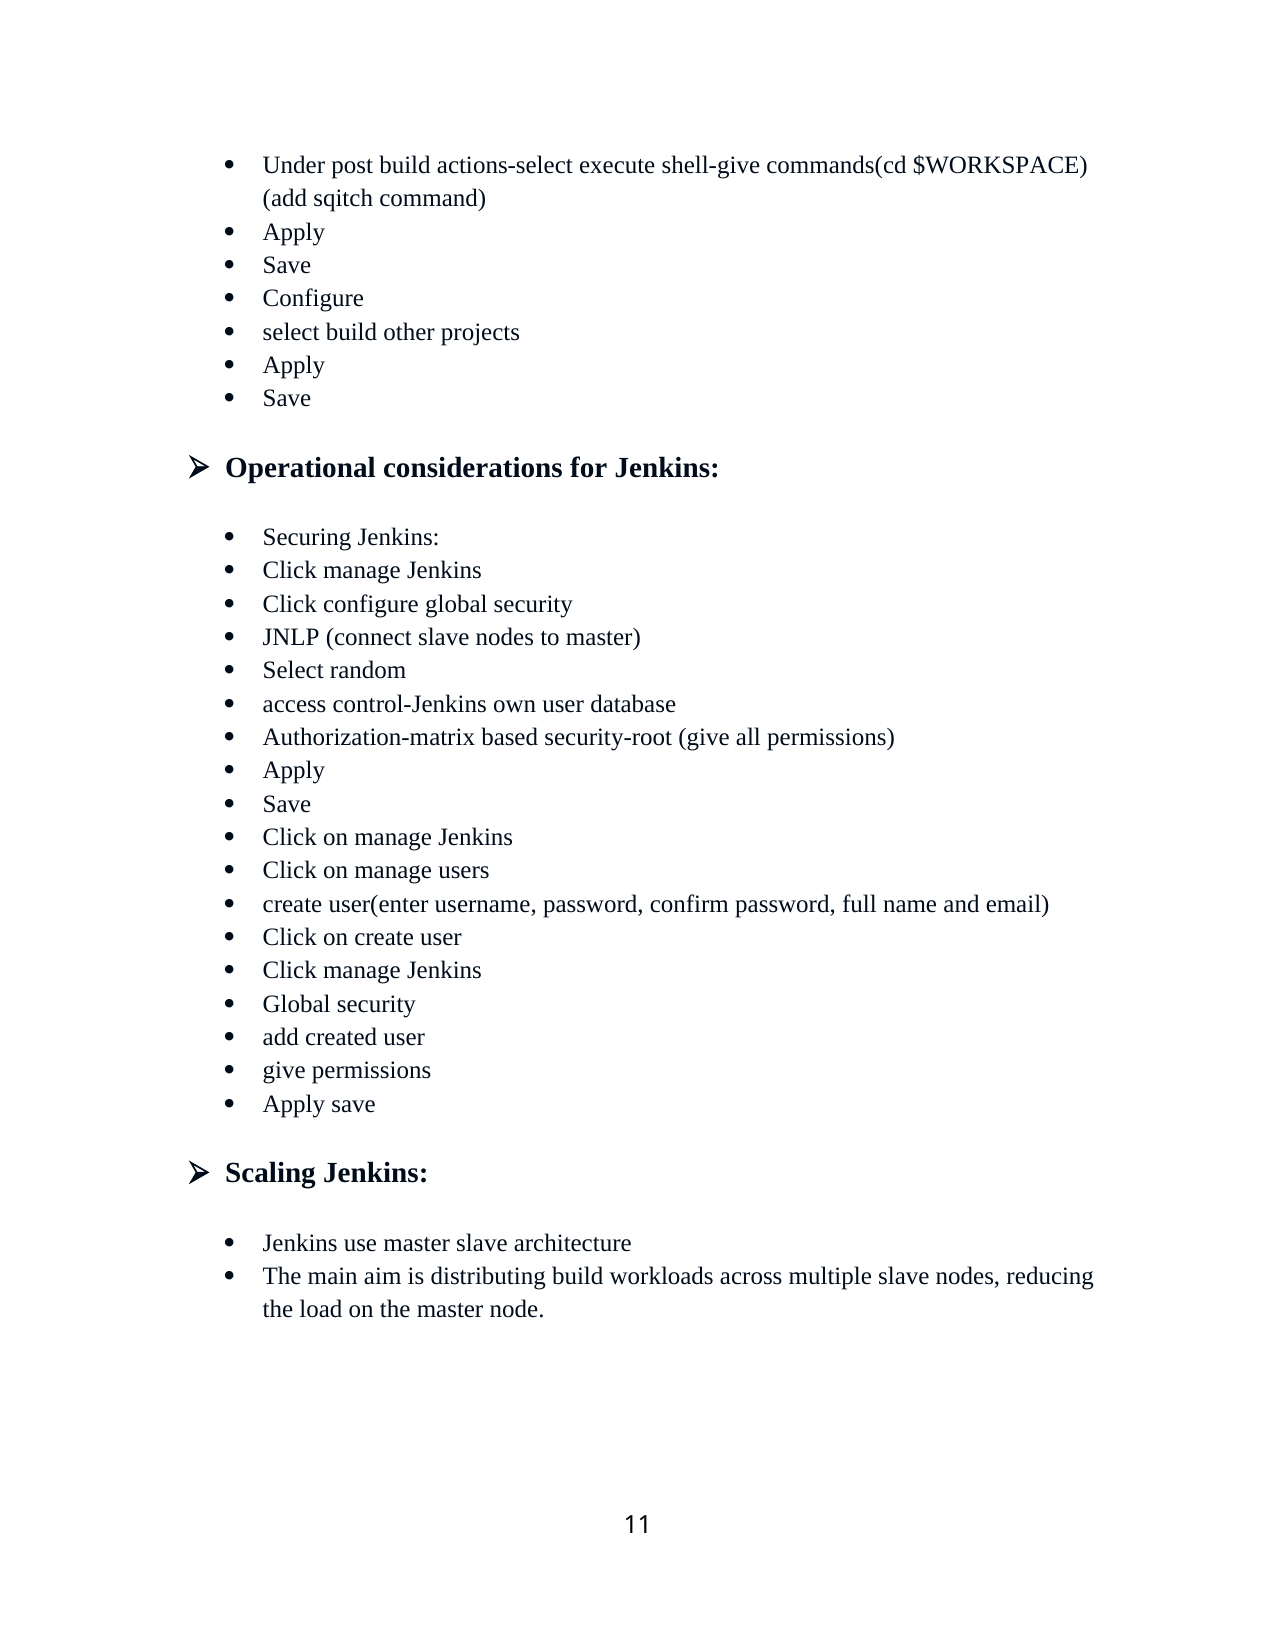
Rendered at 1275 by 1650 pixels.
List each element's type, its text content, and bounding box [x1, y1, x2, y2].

list Apply [225, 350, 1125, 379]
list Click on create user [225, 922, 1125, 951]
list Under post build actions-select execute shell-give commands(cd $WORKSPACE)(add sqitch command) [225, 150, 1125, 212]
list access control-Jenkins own user database [225, 689, 1125, 718]
list Click configure global security [225, 589, 1125, 618]
list Click manage Jenkins [225, 556, 1125, 584]
list Click on manage Jenkins [225, 822, 1125, 851]
list Select random [225, 656, 1125, 684]
list Securing Jenkins: [225, 522, 1125, 551]
list Click manage Jenkins [225, 956, 1125, 984]
list Scaling Jenkins: [187, 1156, 1125, 1189]
list Save [225, 383, 1125, 412]
list add created user [225, 1022, 1125, 1051]
list Apply [225, 217, 1125, 245]
list Configure [225, 283, 1125, 312]
list Global security [225, 989, 1125, 1018]
list Apply save [225, 1089, 1125, 1118]
list JNLP (connect slave nodes to master) [225, 622, 1125, 651]
list Save [225, 250, 1125, 279]
list select build other projects [225, 317, 1125, 345]
list create user(enter username, password, confirm password, full name and email) [225, 889, 1125, 918]
list give permissions [225, 1056, 1125, 1084]
list Apply [225, 756, 1125, 784]
list Save [225, 789, 1125, 818]
list Click on manage users [225, 856, 1125, 884]
list Jenkins use master slave architecture [225, 1228, 1125, 1257]
list Operational considerations for Jenkins: [187, 450, 1125, 484]
list The main aim is distributing build workloads across multiple slave nodes, reducing the load on the master node. [225, 1261, 1125, 1323]
list Authorization-matrix based security-root (give all permissions) [225, 722, 1125, 751]
